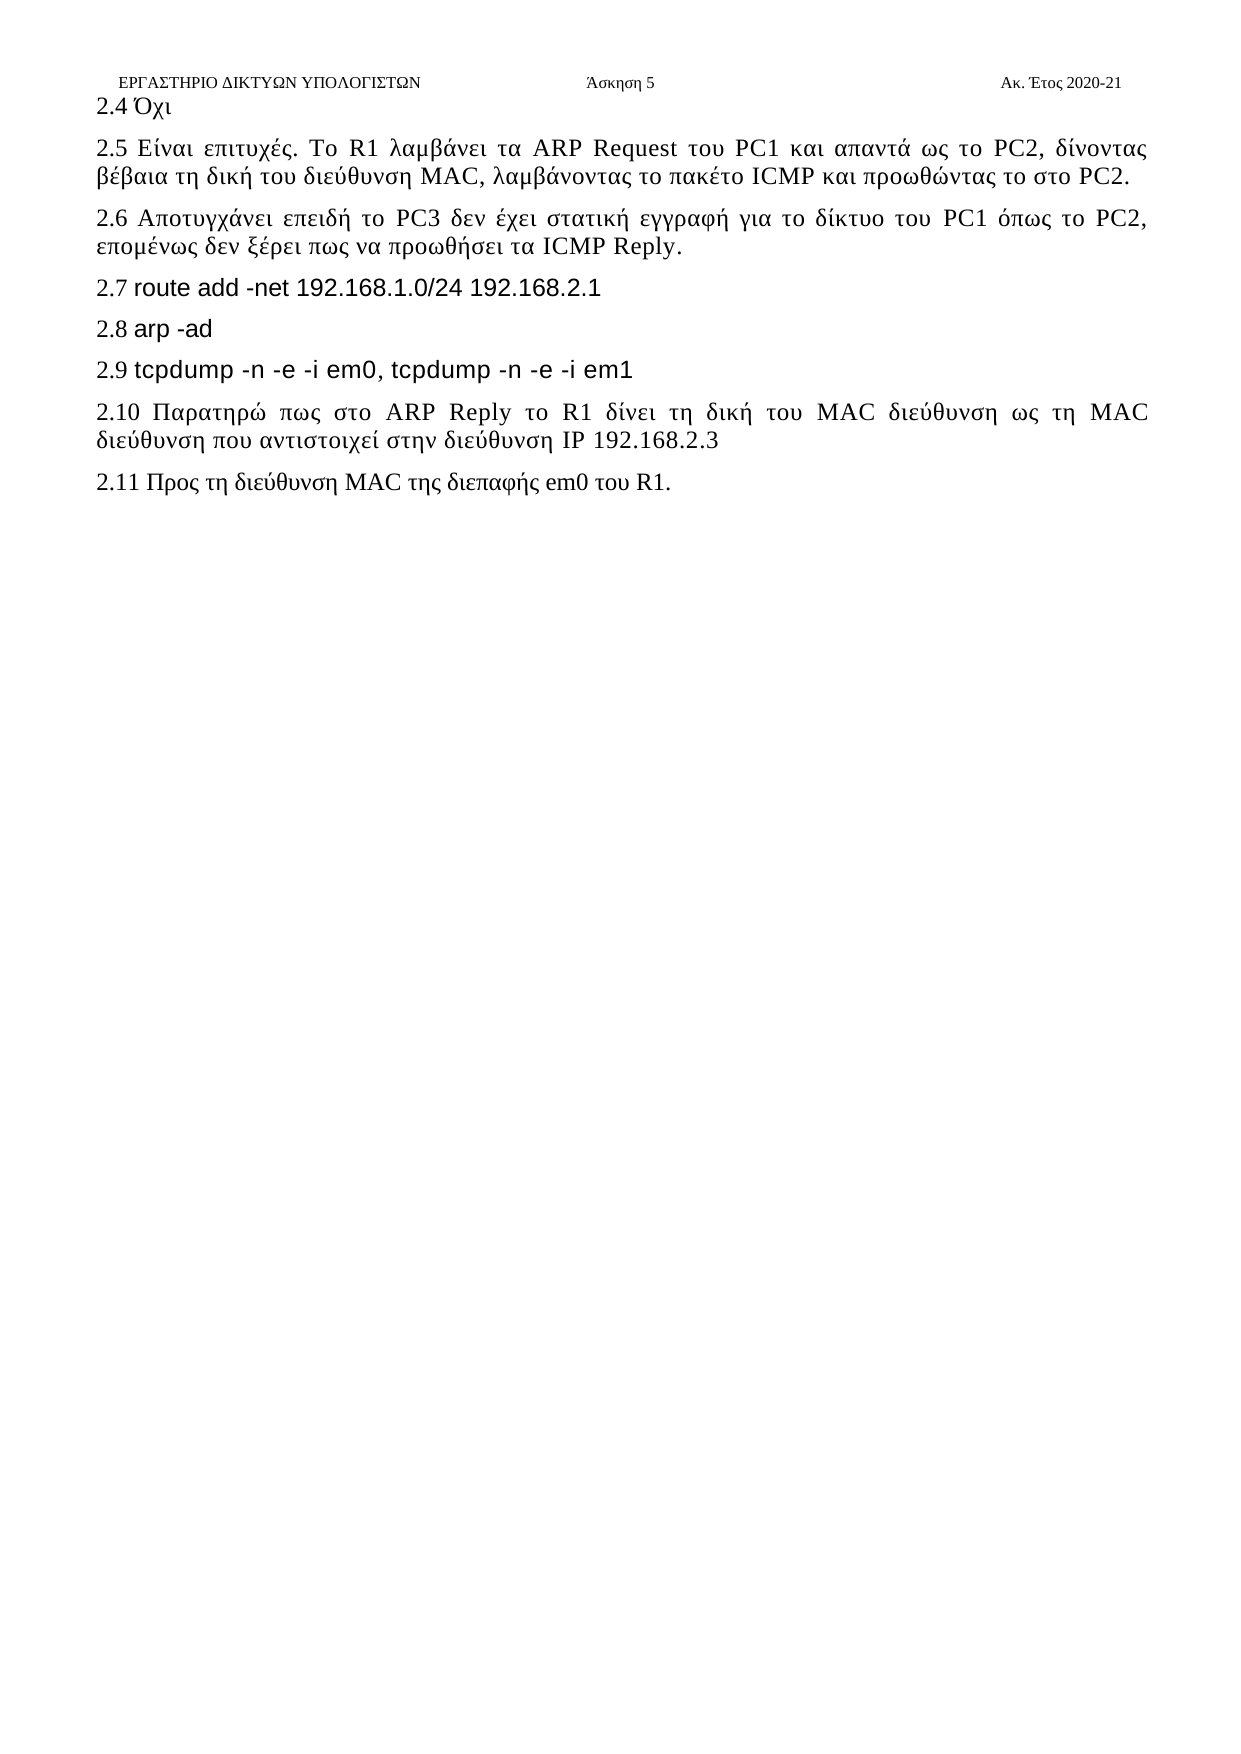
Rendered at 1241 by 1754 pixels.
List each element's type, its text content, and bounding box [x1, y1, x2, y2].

text 2.11 Προς τη διεύθυνση MAC της διεπαφής em0 του R1. [96, 467, 1149, 495]
text 2.7 route add -net 192.168.1.0/24 192.168.2.1 [96, 273, 1147, 302]
text 2.6 Αποτυγχάνει επειδή το PC3 δεν έχει στατική εγγραφή για το δίκτυο του PC1 όπως το PC2, επομένως δεν ξέρει πως να προωθήσει τα ICMP Reply. [96, 203, 1147, 260]
text 2.8 arp -ad [96, 314, 1147, 343]
text 2.10 Παρατηρώ πως στο ARP Reply το R1 δίνει τη δική του MAC διεύθυνση ως τη MAC διεύθυνση που αντιστοιχεί στην διεύθυνση IP 192.168.2.3 [96, 397, 1149, 454]
text 2.5 Είναι επιτυχές. Το R1 λαμβάνει τα ARP Request του PC1 και απαντά ως το PC2, δίνοντας βέβαια τη δική του διεύθυνση MAC, λαμβάνοντας το πακέτο ICMP και προωθώντας το στο PC2. [96, 133, 1147, 190]
text 2.4 Όχι [96, 91, 1149, 120]
text 2.9 tcpdump -n -e -i em0, tcpdump -n -e -i em1 [96, 355, 1147, 384]
